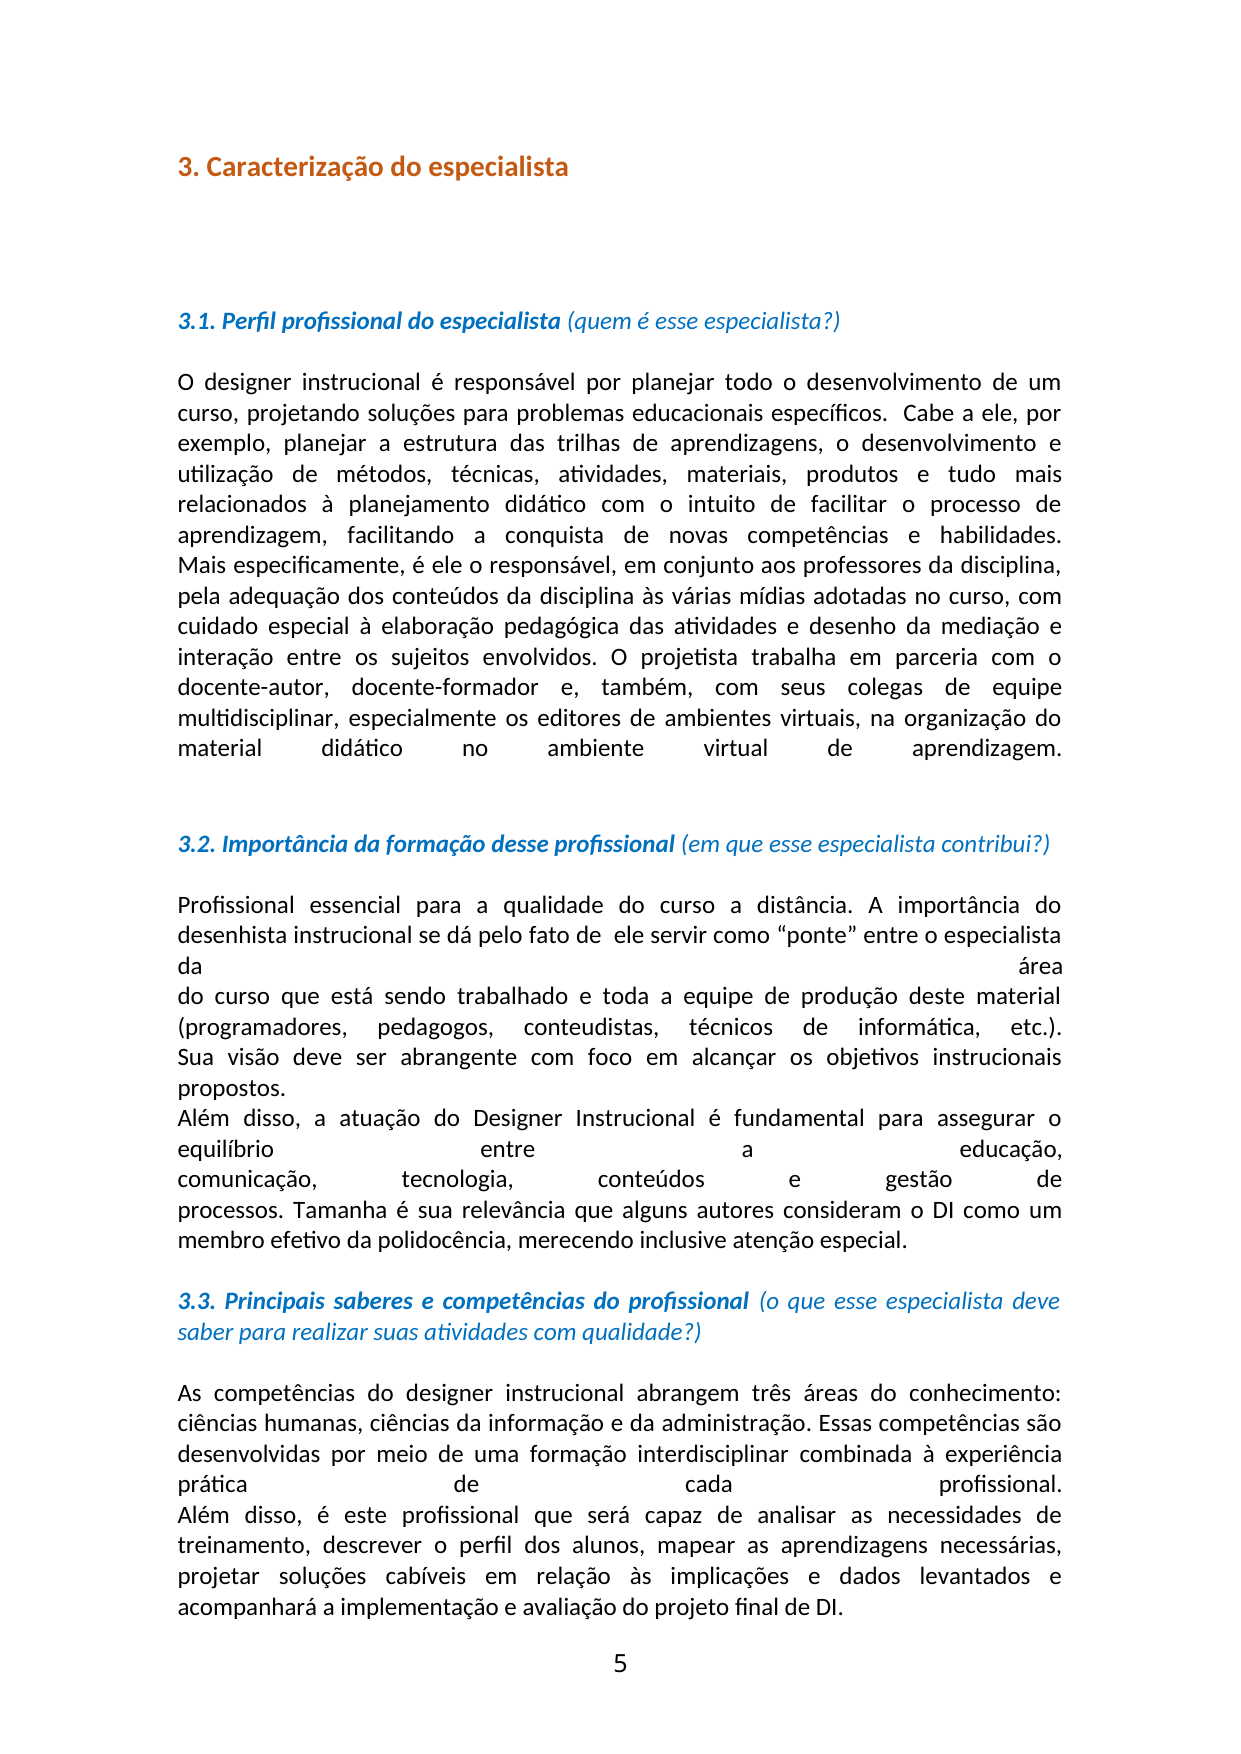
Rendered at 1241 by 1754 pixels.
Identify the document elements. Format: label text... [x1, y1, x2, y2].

text Profissional essencial para a qualidade do curso a distância. A importância do desenhista instrucional se dá pelo fato de ele servir como “ponte” entre o especialista da área do curso que está sendo trabalhado e toda a equipe de produção deste material (programadores, pedagogos, conteudistas, técnicos de informática, etc.). Sua visão deve ser abrangente com foco em alcançar os objetivos instrucionais propostos. Além disso, a atuação do Designer Instrucional é fundamental para assegurar o equilíbrio entre a educação, comunicação, tecnologia, conteúdos e gestão de processos. Tamanha é sua relevância que alguns autores consideram o DI como um membro efetivo da polidocência, merecendo inclusive atenção especial. [177, 889, 1063, 1255]
text O designer instrucional é responsável por planejar todo o desenvolvimento de um curso, projetando soluções para problemas educacionais específicos. Cabe a ele, por exemplo, planejar a estrutura das trilhas de aprendizagens, o desenvolvimento e utilização de métodos, técnicas, atividades, materiais, produtos e tudo mais relacionados à planejamento didático com o intuito de facilitar o processo de aprendizagem, facilitando a conquista de novas competências e habilidades. Mais especificamente, é ele o responsável, em conjunto aos professores da disciplina, pela adequação dos conteúdos da disciplina às várias mídias adotadas no curso, com cuidado especial à elaboração pedagógica das atividades e desenho da mediação e interação entre os sujeitos envolvidos. O projetista trabalha em parceria com o docente-autor, docente-formador e, também, com seus colegas de equipe multidisciplinar, especialmente os editores de ambientes virtuais, na organização do material didático no ambiente virtual de aprendizagem. [177, 366, 1063, 797]
text 3.2. Importância da formação desse profissional (em que esse especialista contribui?) [177, 828, 1063, 858]
text As competências do designer instrucional abrangem três áreas do conhecimento: ciências humanas, ciências da informação e da administração. Essas competências são desenvolvidas por meio de uma formação interdisciplinar combinada à experiência prática de cada profissional. Além disso, é este profissional que será capaz de analisar as necessidades de treinamento, descrever o perfil dos alunos, mapear as aprendizagens necessárias, projetar soluções cabíveis em relação às implicações e dados levantados e acompanhará a implementação e avaliação do projeto final de DI. [177, 1377, 1063, 1621]
text 3.3. Principais saberes e competências do profissional (o que esse especialista deve saber para realizar suas atividades com qualidade?) [177, 1286, 1063, 1347]
text 3. Caracterização do especialista [177, 148, 1063, 183]
text 3.1. Perfil profissional do especialista (quem é esse especialista?) [177, 305, 1063, 336]
